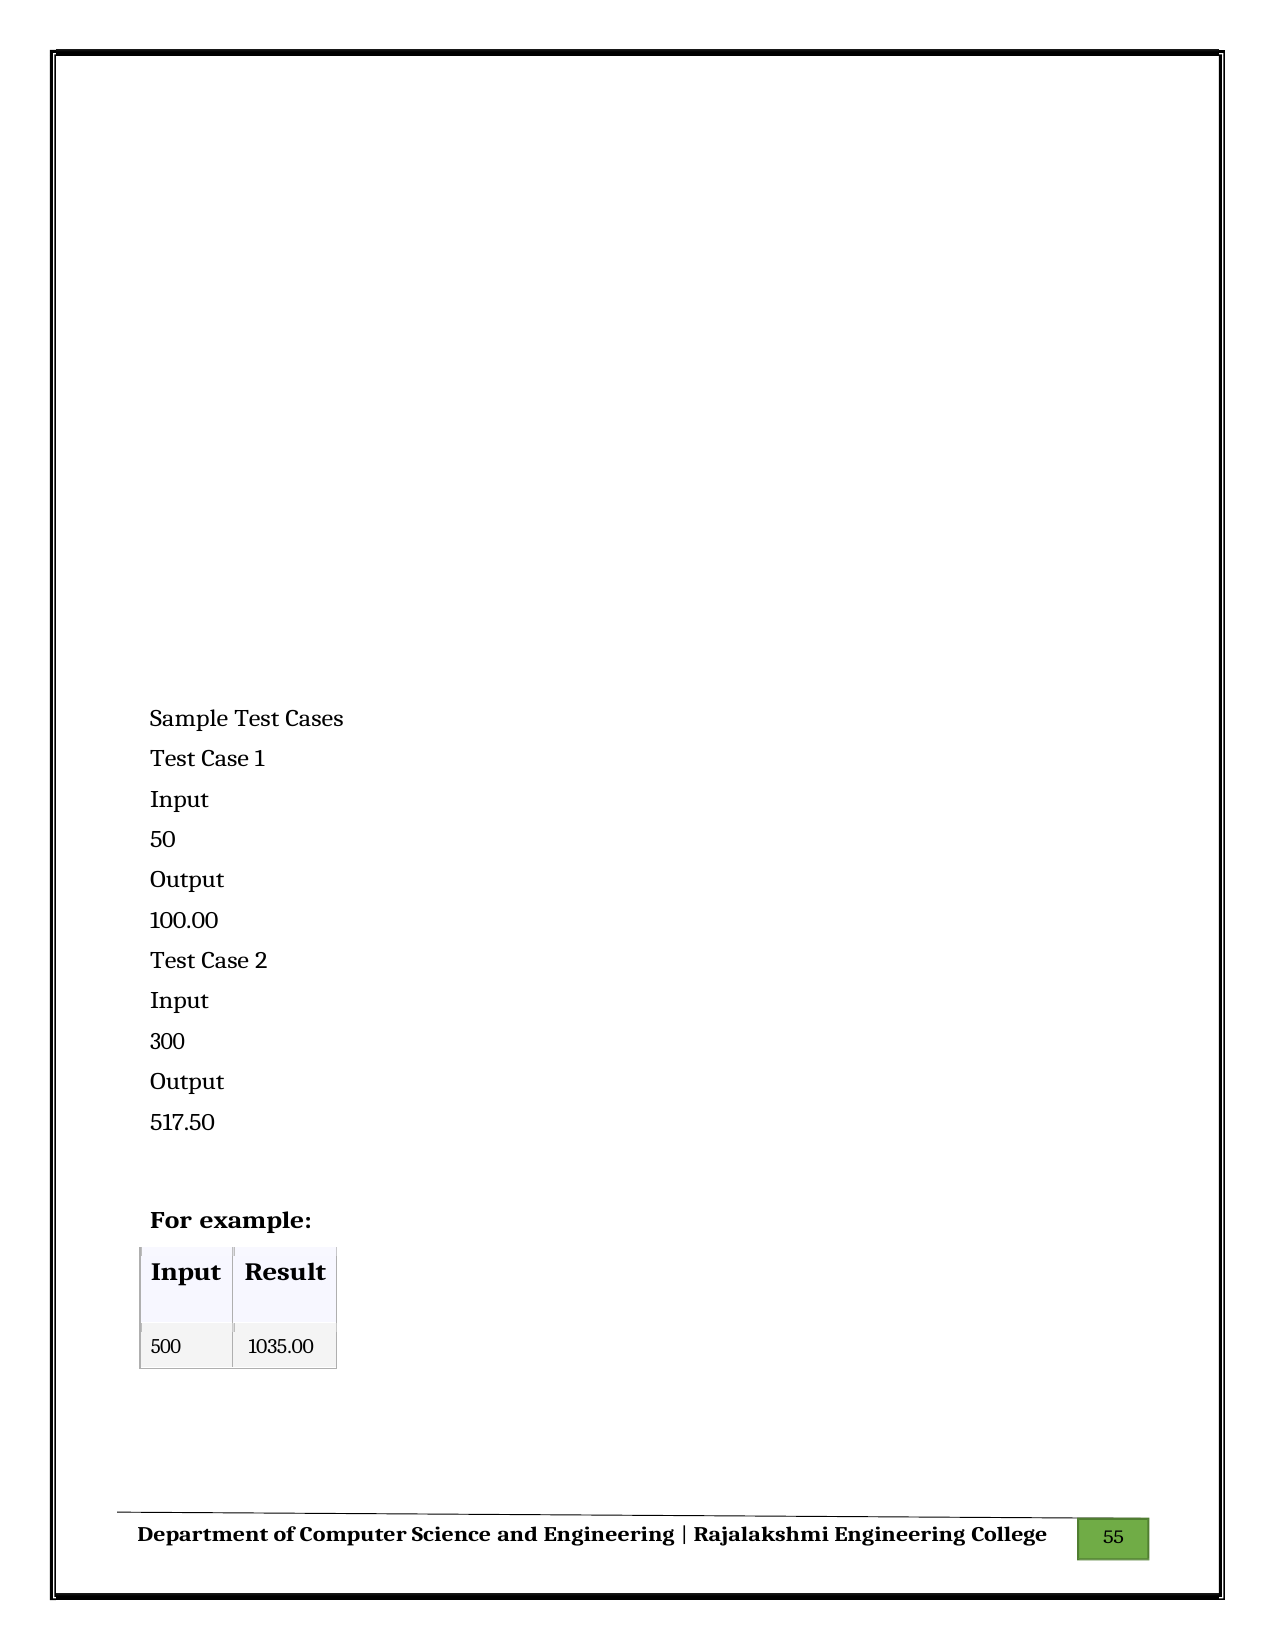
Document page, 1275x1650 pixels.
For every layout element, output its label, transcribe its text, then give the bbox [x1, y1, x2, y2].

subtitle For example: [150, 1206, 1135, 1234]
picture [140, 1323, 337, 1332]
picture [140, 1247, 337, 1256]
table_header Input [141, 1256, 232, 1322]
text Output 517.50 [150, 1068, 235, 1136]
table_cell 500 [141, 1332, 232, 1367]
text Input 50 [150, 786, 235, 853]
picture [56, 49, 1219, 56]
table_header Result [233, 1256, 336, 1322]
text Output 100.00 [150, 866, 235, 934]
text Test Case 2 Input [150, 947, 296, 1015]
picture [56, 1593, 1219, 1600]
text 300 [150, 1027, 1135, 1055]
table_cell 1035.00 [233, 1332, 336, 1367]
text Sample Test Cases Test Case 1 [150, 705, 369, 773]
